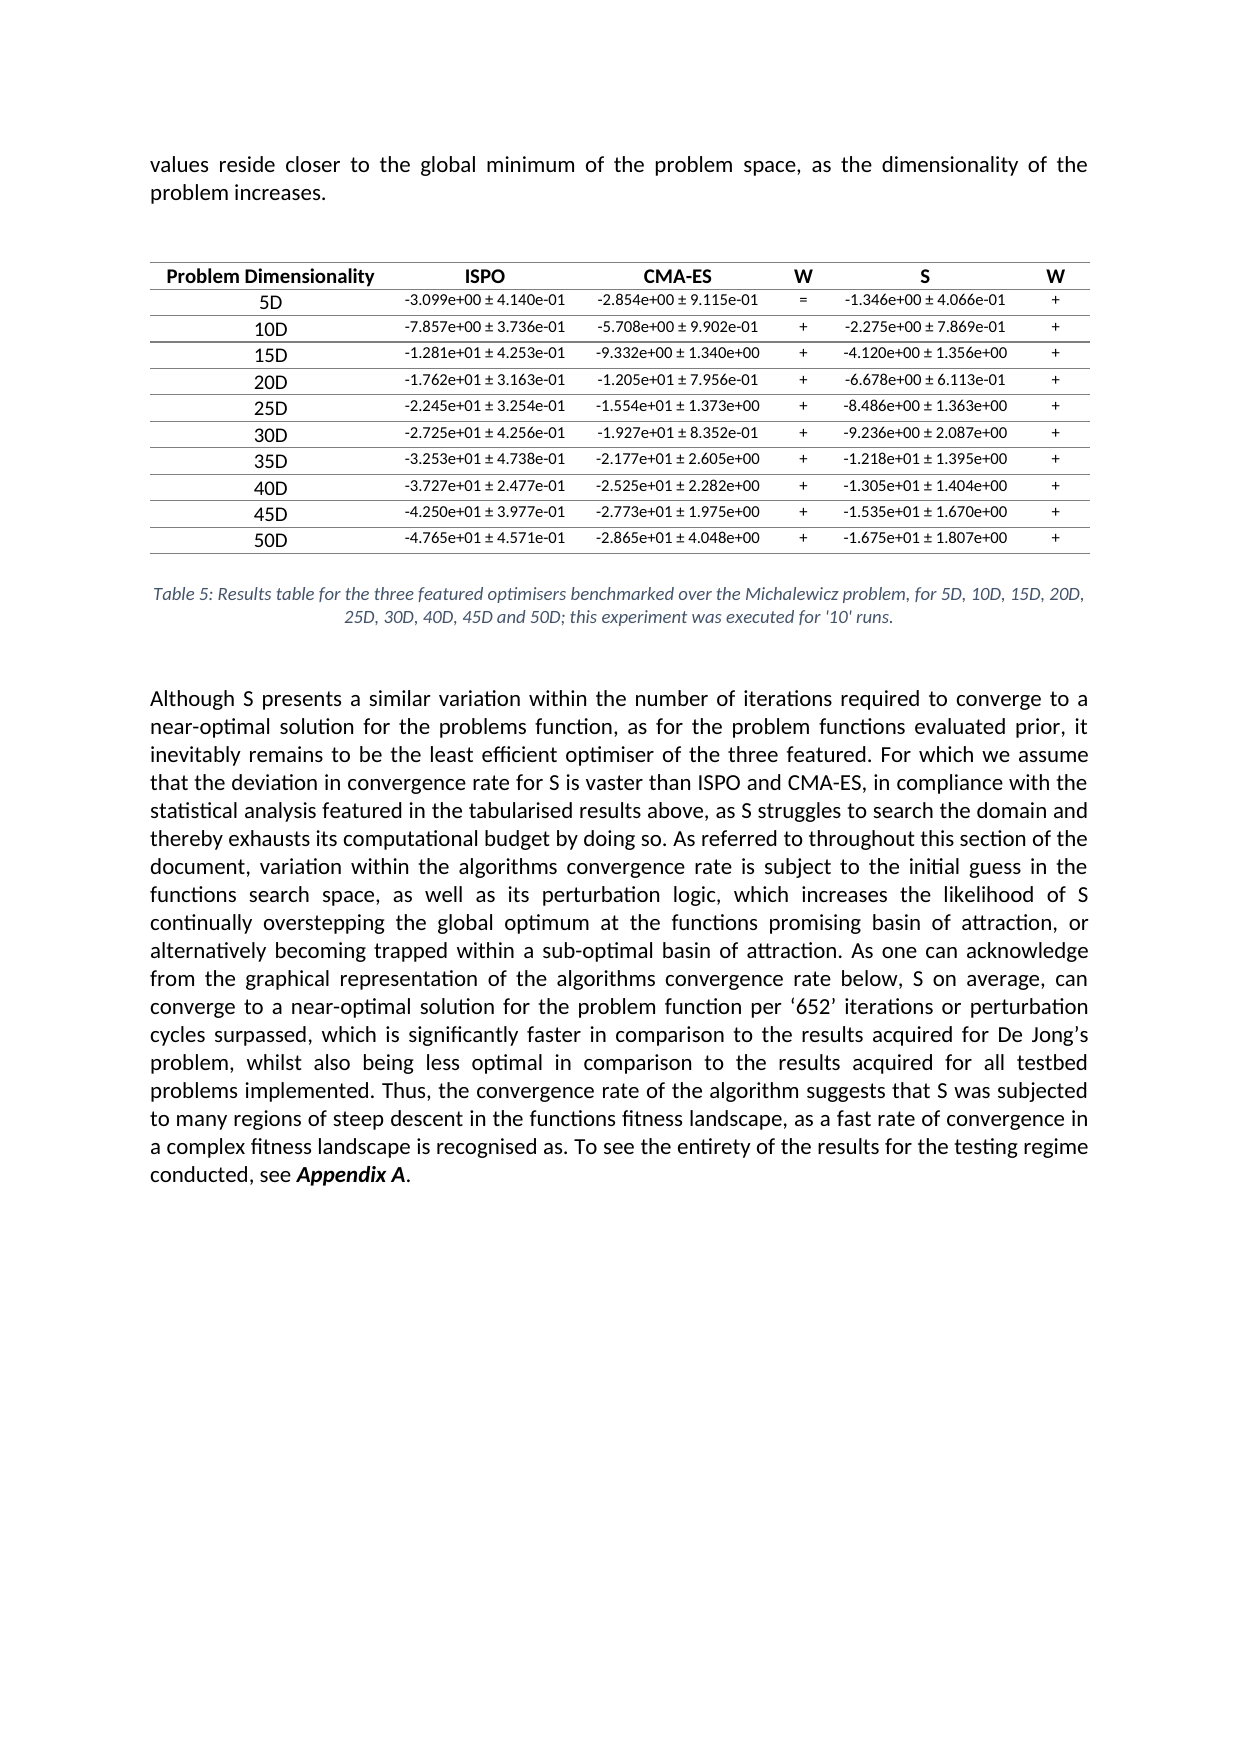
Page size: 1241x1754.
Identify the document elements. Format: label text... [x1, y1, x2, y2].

table_cell + [1021, 475, 1090, 500]
table_cell -4.765e+01 ± 4.571e-01 [391, 528, 578, 553]
table_cell + [777, 475, 829, 500]
table_cell + [777, 501, 829, 527]
table_cell 20D [150, 369, 391, 394]
table_cell -4.250e+01 ± 3.977e-01 [391, 501, 578, 527]
table_cell + [777, 395, 829, 421]
table_cell 30D [150, 422, 391, 447]
table_cell -2.854e+00 ± 9.115e-01 [579, 290, 777, 315]
table_cell + [777, 448, 829, 474]
table_cell + [1021, 316, 1090, 341]
table_cell -1.346e+00 ± 4.066e-01 [829, 290, 1021, 315]
table_header W [777, 263, 829, 288]
table_cell -2.245e+01 ± 3.254e-01 [391, 395, 578, 421]
table_cell -3.253e+01 ± 4.738e-01 [391, 448, 578, 474]
table_cell 50D [150, 528, 391, 553]
table_cell -8.486e+00 ± 1.363e+00 [829, 395, 1021, 421]
table_cell 40D [150, 475, 391, 500]
table_cell + [777, 369, 829, 394]
table_cell + [1021, 448, 1090, 474]
table_cell -3.099e+00 ± 4.140e-01 [391, 290, 578, 315]
table_cell + [1021, 369, 1090, 394]
table_cell -1.305e+01 ± 1.404e+00 [829, 475, 1021, 500]
table_cell -2.725e+01 ± 4.256e-01 [391, 422, 578, 447]
table_cell -6.678e+00 ± 6.113e-01 [829, 369, 1021, 394]
table_cell -2.275e+00 ± 7.869e-01 [829, 316, 1021, 341]
table_cell -9.236e+00 ± 2.087e+00 [829, 422, 1021, 447]
table_cell = [777, 290, 829, 315]
table_cell + [777, 528, 829, 553]
table_cell + [1021, 290, 1090, 315]
table_cell -1.281e+01 ± 4.253e-01 [391, 343, 578, 368]
table_cell -1.675e+01 ± 1.807e+00 [829, 528, 1021, 553]
table_cell + [1021, 343, 1090, 368]
table_cell -9.332e+00 ± 1.340e+00 [579, 343, 777, 368]
table_header S [829, 263, 1021, 288]
table_cell + [777, 422, 829, 447]
table_cell 5D [150, 290, 391, 315]
table_cell -7.857e+00 ± 3.736e-01 [391, 316, 578, 341]
table_cell -5.708e+00 ± 9.902e-01 [579, 316, 777, 341]
table_cell -2.525e+01 ± 2.282e+00 [579, 475, 777, 500]
table_header W [1021, 263, 1090, 288]
table_cell 15D [150, 343, 391, 368]
table_cell -2.177e+01 ± 2.605e+00 [579, 448, 777, 474]
text Table 5: Results table for the three featured optimisers benchmarked over the Michalewicz problem, for 5D, 10D, 15D, 20D, 25D, 30D, 40D, 45D and 50D; this experiment was executed for '10' runs. [150, 582, 1090, 628]
table_cell -1.554e+01 ± 1.373e+00 [579, 395, 777, 421]
table_cell 35D [150, 448, 391, 474]
table_cell -1.762e+01 ± 3.163e-01 [391, 369, 578, 394]
table_cell -4.120e+00 ± 1.356e+00 [829, 343, 1021, 368]
table_cell + [777, 343, 829, 368]
table_cell -3.727e+01 ± 2.477e-01 [391, 475, 578, 500]
table_cell -1.205e+01 ± 7.956e-01 [579, 369, 777, 394]
table_cell 25D [150, 395, 391, 421]
table_cell 45D [150, 501, 391, 527]
table_cell + [1021, 422, 1090, 447]
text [150, 150, 1090, 206]
table_cell -1.927e+01 ± 8.352e-01 [579, 422, 777, 447]
table_cell -2.865e+01 ± 4.048e+00 [579, 528, 777, 553]
table_cell -1.218e+01 ± 1.395e+00 [829, 448, 1021, 474]
table_cell -2.773e+01 ± 1.975e+00 [579, 501, 777, 527]
text Although S presents a similar variation within the number of iterations required to converge to a near-optimal solution for the problems function, as for the problem functions evaluated prior, it inevitably remains to be the least efficient optimiser of the three featured. For which we assume that the deviation in convergence rate for S is vaster than ISPO and CMA-ES, in compliance with the statistical analysis featured in the tabularised results above, as S struggles to search the domain and thereby exhausts its computational budget by doing so. As referred to throughout this section of the document, variation within the algorithms convergence rate is subject to the initial guess in the functions search space, as well as its perturbation logic, which increases the likelihood of S continually overstepping the global optimum at the functions promising basin of attraction, or alternatively becoming trapped within a sub-optimal basin of attraction. As one can acknowledge from the graphical representation of the algorithms convergence rate below, S on average, can converge to a near-optimal solution for the problem function per ‘652’ iterations or perturbation cycles surpassed, which is significantly faster in comparison to the results acquired for De Jong’s problem, whilst also being less optimal in comparison to the results acquired for all testbed problems implemented. Thus, the convergence rate of the algorithm suggests that S was subjected to many regions of steep descent in the functions fitness landscape, as a fast rate of convergence in a complex fitness landscape is recognised as. To see the entirety of the results for the testing regime conducted, see Appendix A. [150, 684, 1090, 1188]
table_cell + [1021, 528, 1090, 553]
table_cell + [777, 316, 829, 341]
table_header ISPO [391, 263, 578, 288]
table_cell -1.535e+01 ± 1.670e+00 [829, 501, 1021, 527]
table_header CMA-ES [579, 263, 777, 288]
table_cell + [1021, 395, 1090, 421]
table_cell 10D [150, 316, 391, 341]
table_header Problem Dimensionality [150, 263, 391, 288]
table_cell + [1021, 501, 1090, 527]
